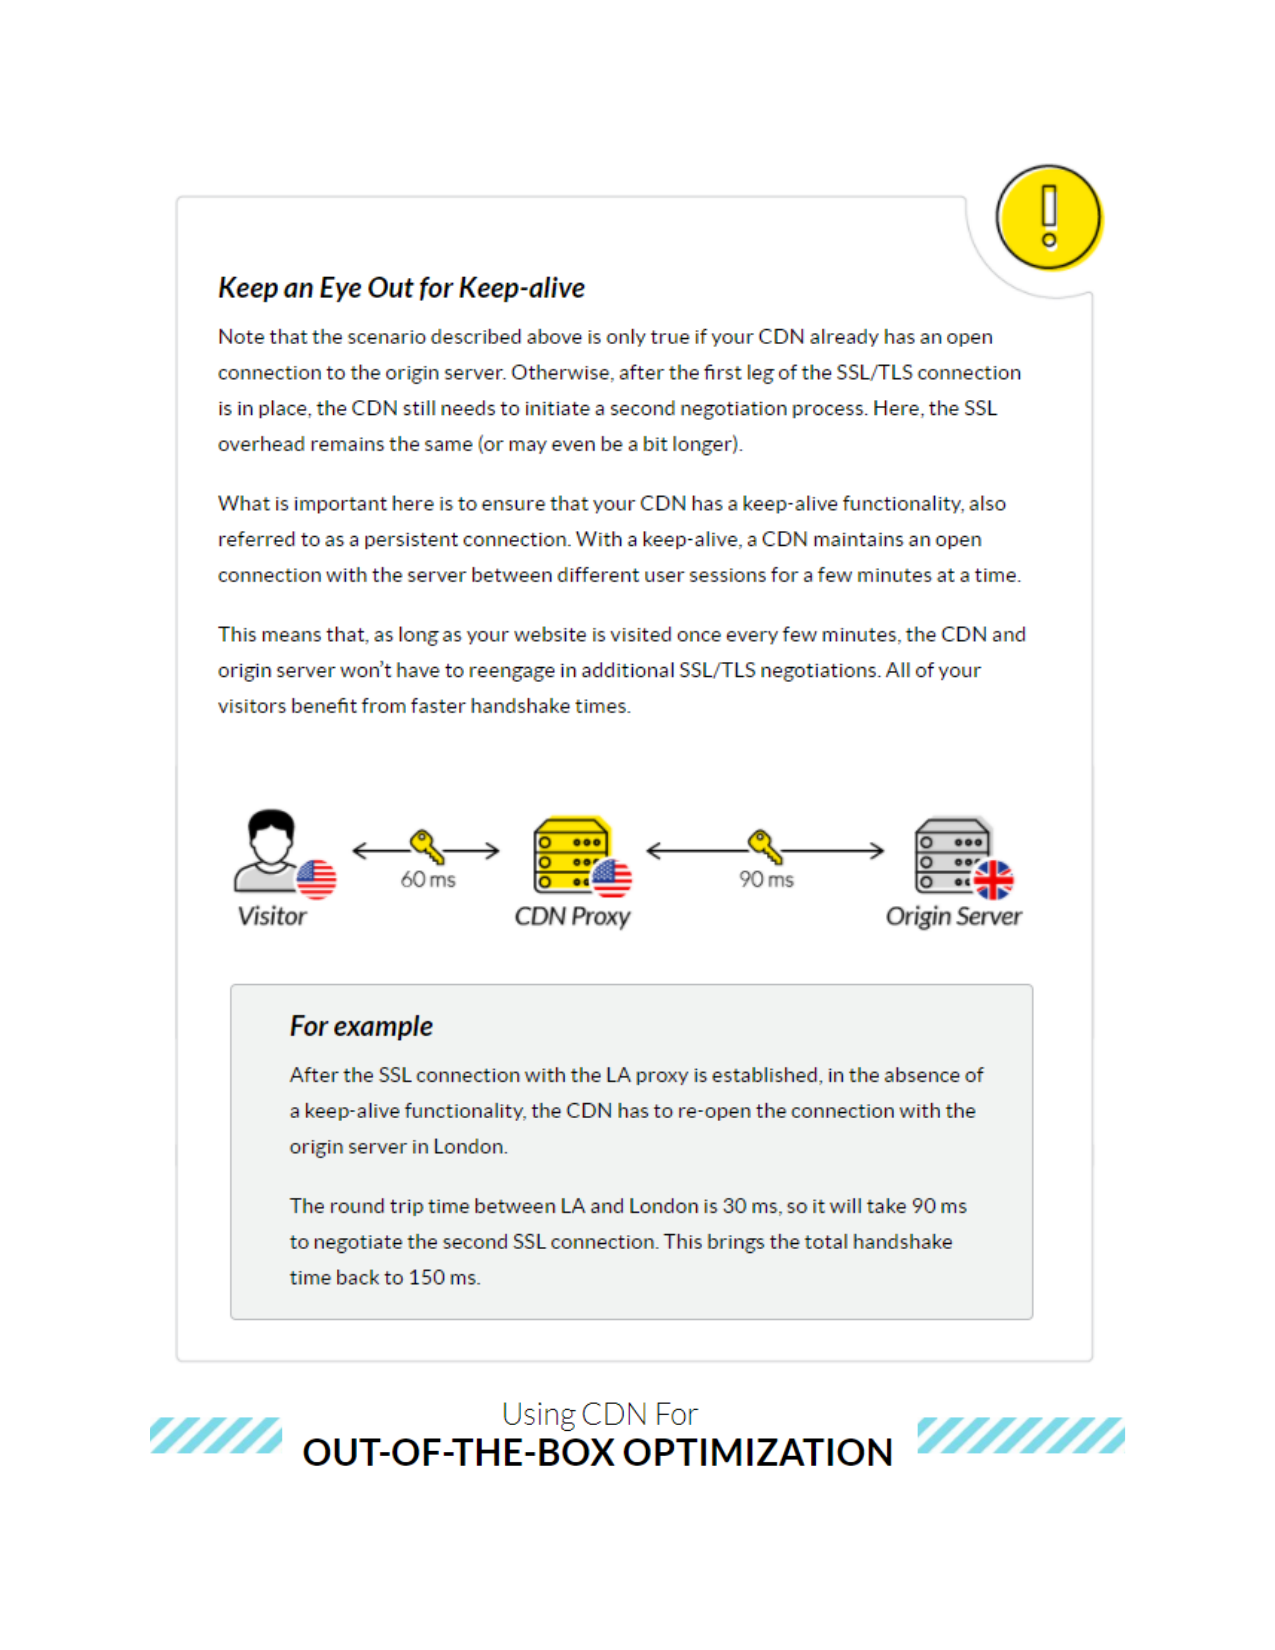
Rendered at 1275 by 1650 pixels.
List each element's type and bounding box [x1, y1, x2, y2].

picture [150, 1395, 1125, 1482]
picture [150, 150, 1125, 1377]
